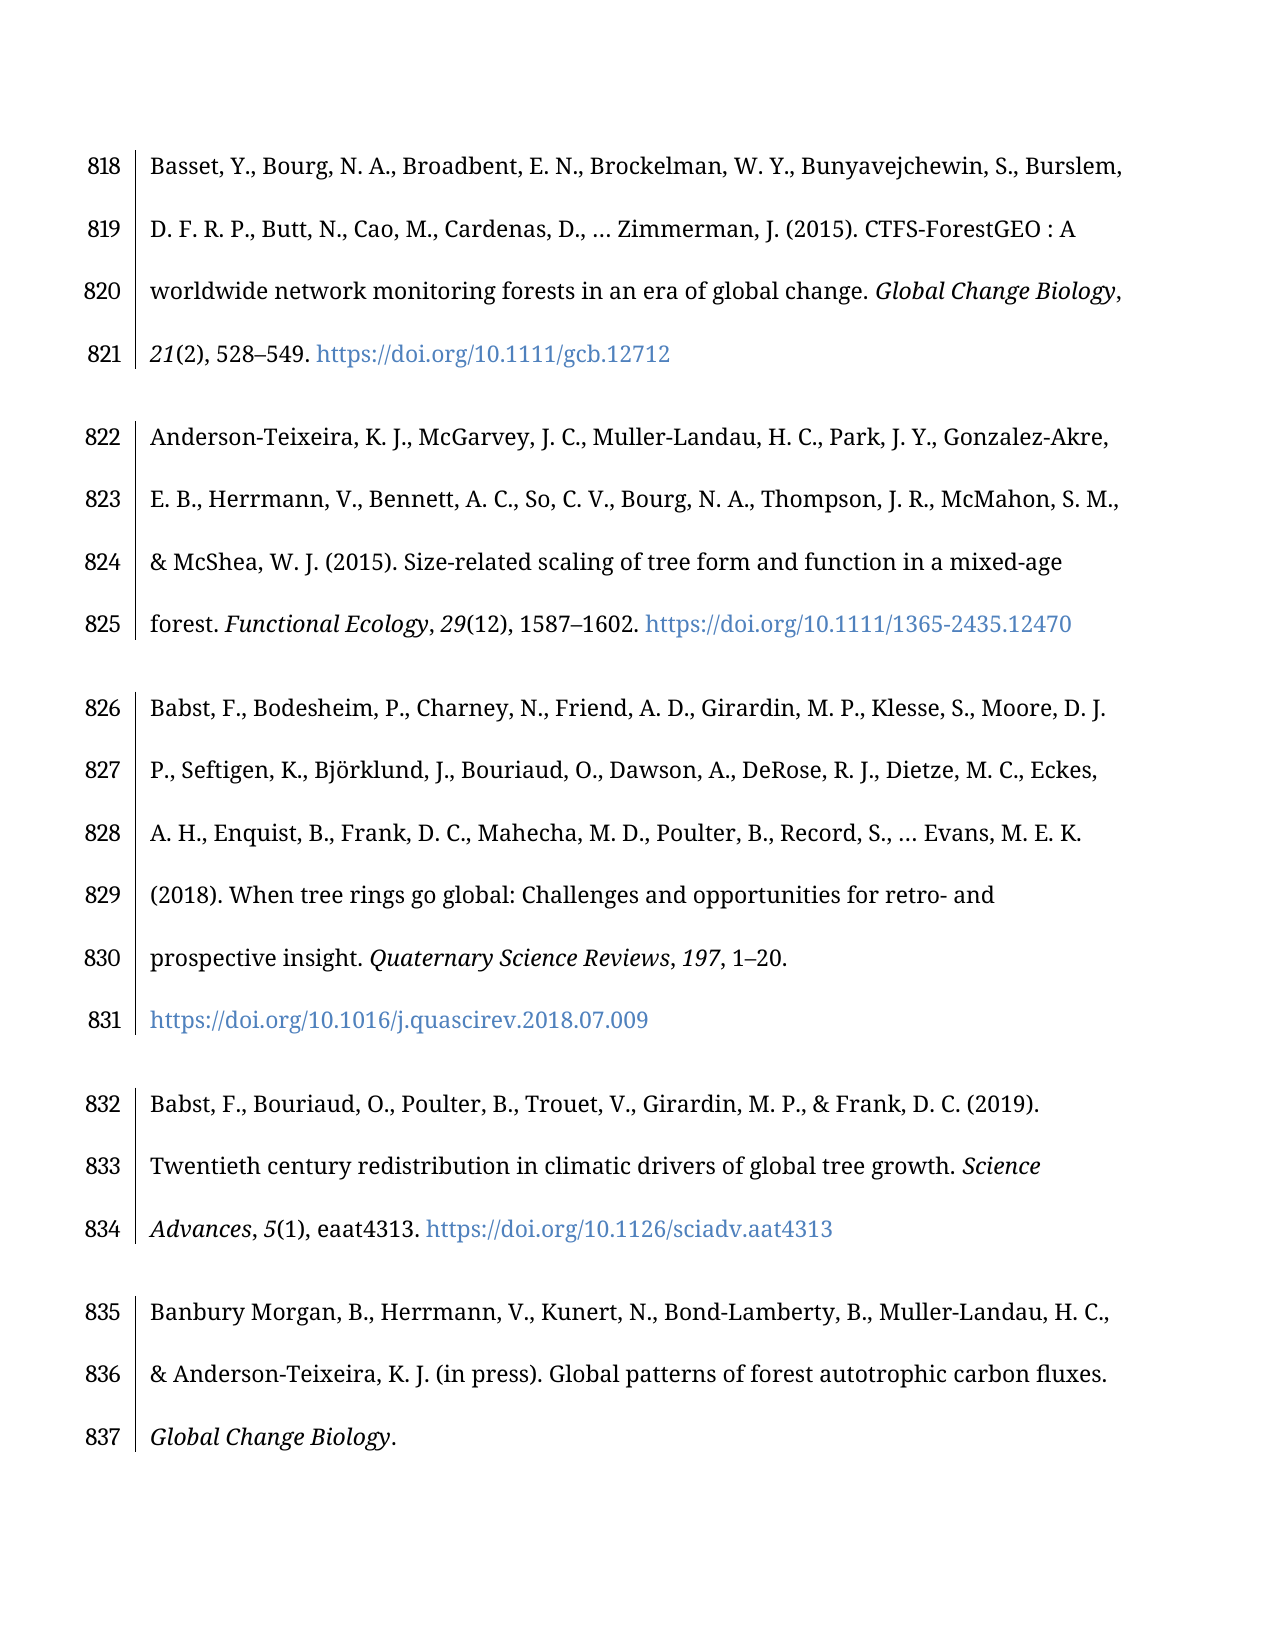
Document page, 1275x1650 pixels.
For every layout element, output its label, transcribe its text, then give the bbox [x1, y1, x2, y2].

text Banbury Morgan, B., Herrmann, V., Kunert, N., Bond-Lamberty, B., Muller-Landau, H. C., & Anderson-Teixeira, K. J. (in press). Global patterns of forest autotrophic carbon fluxes. Global Change Biology. [150, 1296, 1125, 1452]
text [150, 150, 1125, 369]
text Babst, F., Bodesheim, P., Charney, N., Friend, A. D., Girardin, M. P., Klesse, S., Moore, D. J. P., Seftigen, K., Björklund, J., Bouriaud, O., Dawson, A., DeRose, R. J., Dietze, M. C., Eckes, A. H., Enquist, B., Frank, D. C., Mahecha, M. D., Poulter, B., Record, S., … Evans, M. E. K. (2018). When tree rings go global: Challenges and opportunities for retro- and prospective insight. Quaternary Science Reviews, 197, 1–20. https://doi.org/10.1016/j.quascirev.2018.07.009 [150, 692, 1125, 1035]
text Babst, F., Bouriaud, O., Poulter, B., Trouet, V., Girardin, M. P., & Frank, D. C. (2019). Twentieth century redistribution in climatic drivers of global tree growth. Science Advances, 5(1), eaat4313. https://doi.org/10.1126/sciadv.aat4313 [150, 1087, 1125, 1244]
text Anderson-Teixeira, K. J., McGarvey, J. C., Muller-Landau, H. C., Park, J. Y., Gonzalez-Akre, E. B., Herrmann, V., Bennett, A. C., So, C. V., Bourg, N. A., Thompson, J. R., McMahon, S. M., & McShea, W. J. (2015). Size-related scaling of tree form and function in a mixed-age forest. Functional Ecology, 29(12), 1587–1602. https://doi.org/10.1111/1365-2435.12470 [150, 421, 1125, 639]
